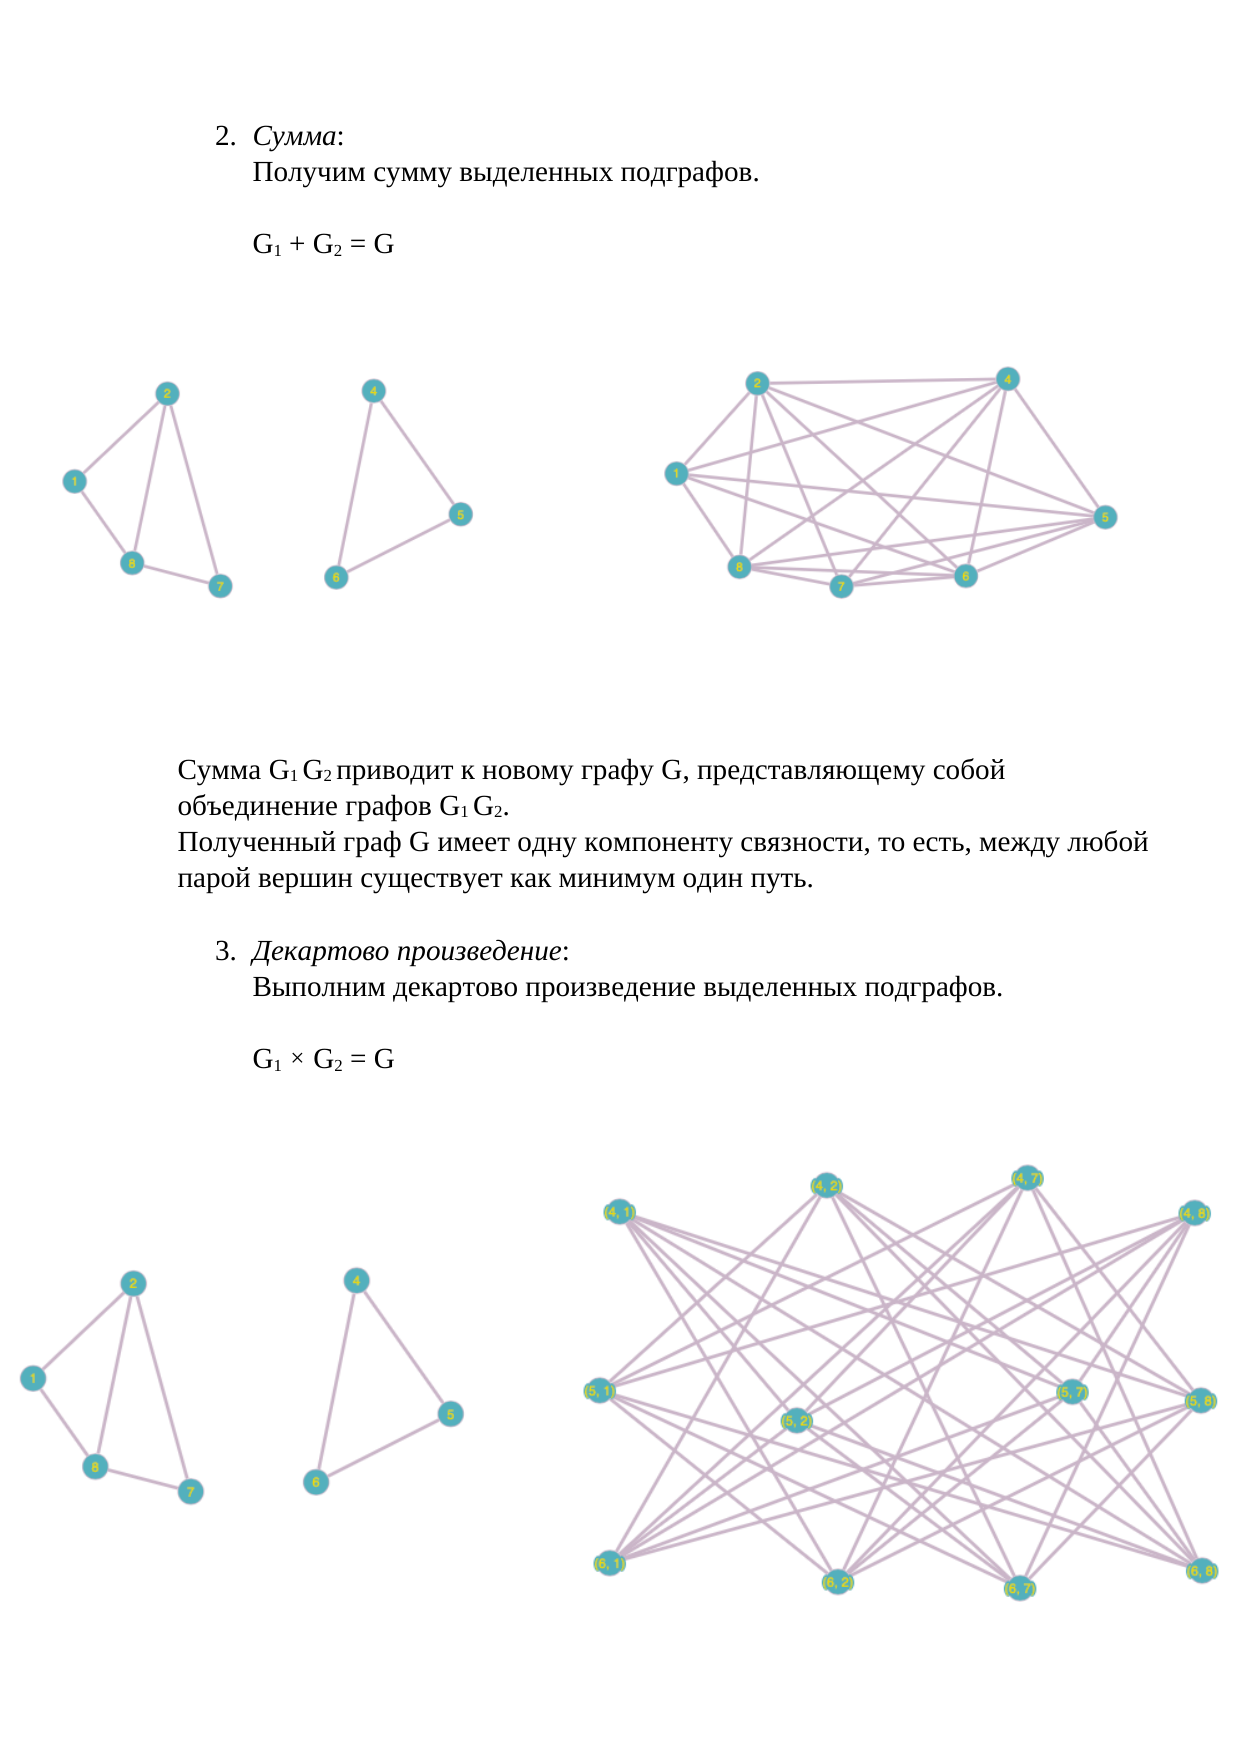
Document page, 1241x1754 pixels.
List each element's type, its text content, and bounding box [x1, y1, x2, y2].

list Сумма G1 G2 приводит к новому графу G, представляющему собой объединение графов G1 G2. [177, 752, 1152, 822]
picture [0, 1118, 1241, 1612]
list Полученный граф G имеет одну компоненту связности, то есть, между любой парой вершин существует как минимум один путь. [177, 824, 1152, 894]
list Выполним декартово произведение выделенных подграфов. [252, 969, 1152, 1002]
list Декартово произведение: [215, 933, 1152, 966]
list Получим сумму выделенных подграфов. [252, 154, 1152, 188]
picture [44, 304, 1196, 709]
list G1 + G2 = G [252, 227, 1152, 260]
list G1 G2 = G [252, 1041, 1152, 1075]
list Сумма: [215, 118, 1152, 152]
